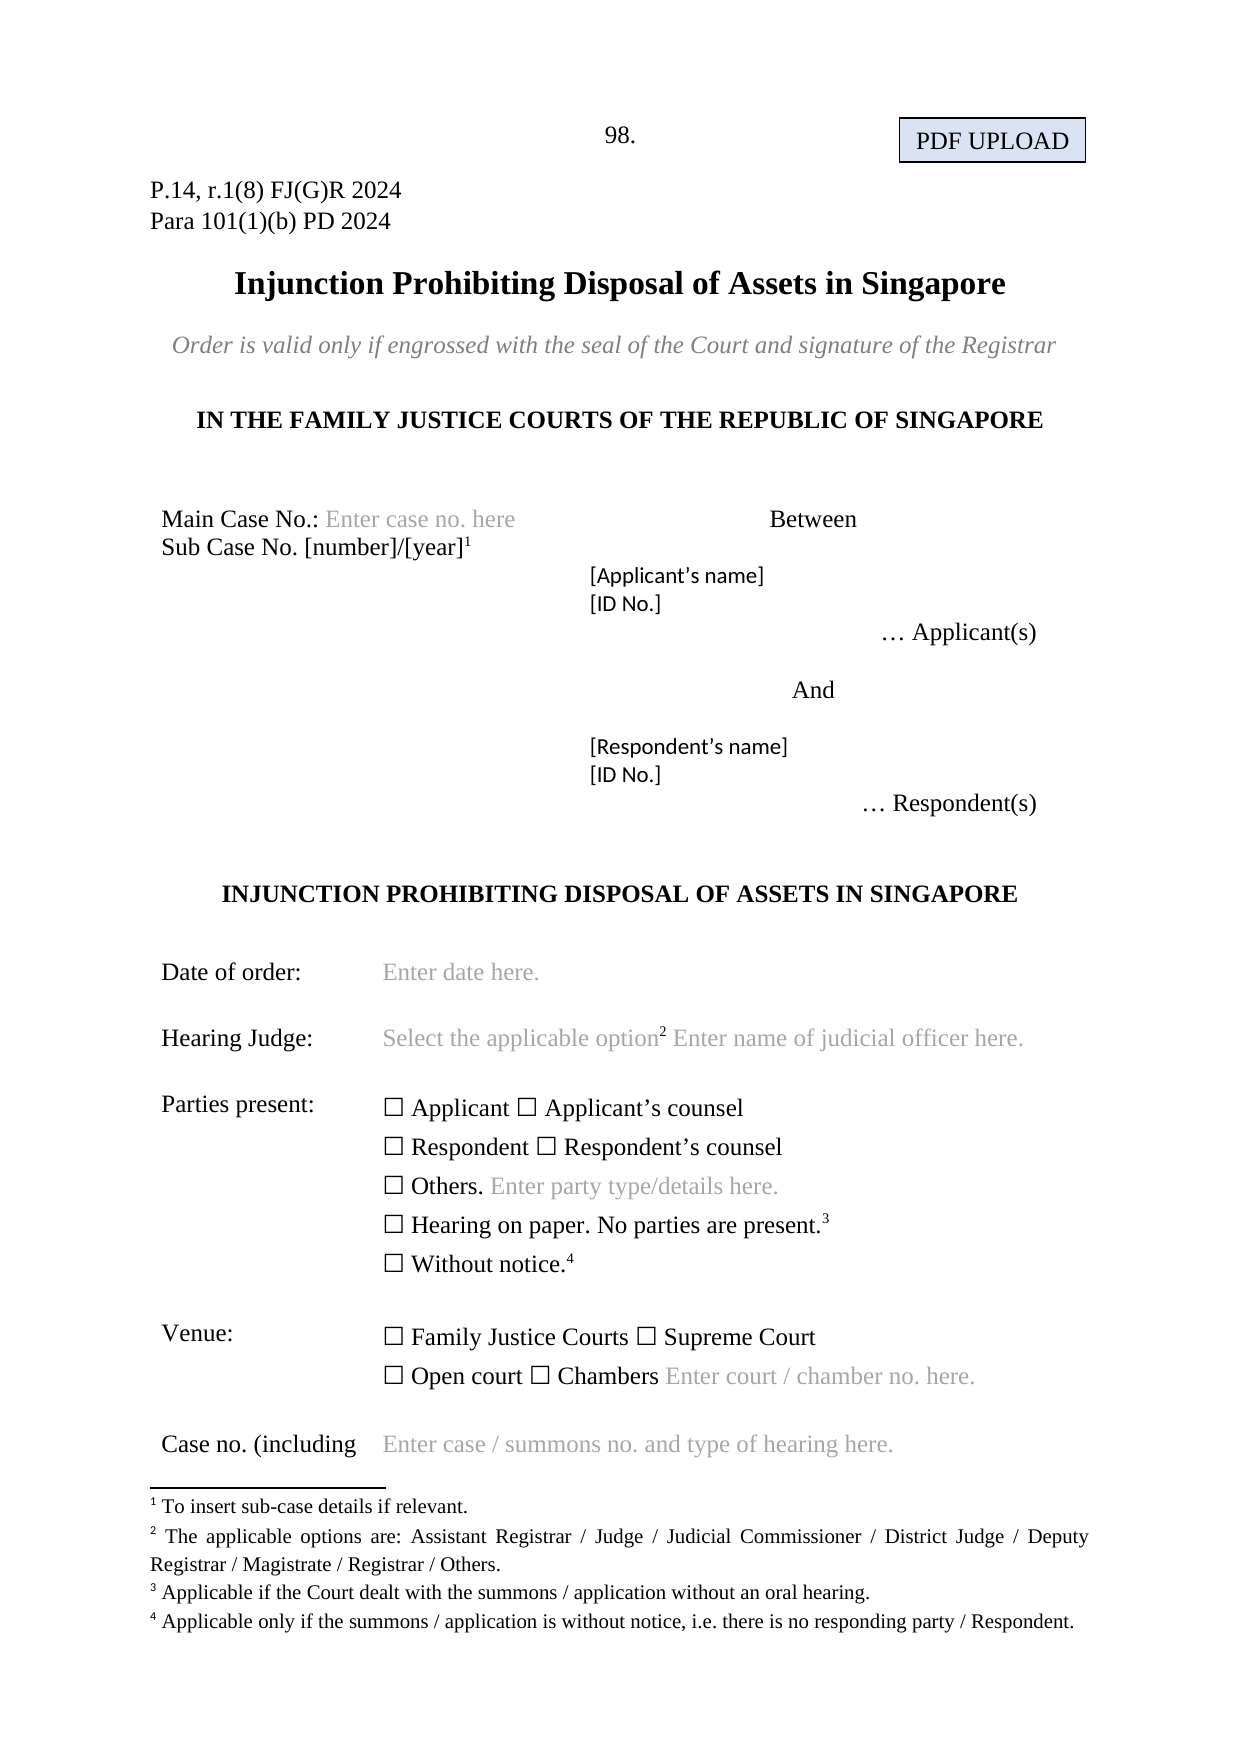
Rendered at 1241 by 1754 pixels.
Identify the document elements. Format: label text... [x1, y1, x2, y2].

text Para 101(1)(b) PD 2024 [150, 206, 1090, 235]
subtitle 98. [150, 120, 1090, 149]
table_cell Family Justice Courts Supreme Court Open court Chambers [371, 1318, 1109, 1429]
table_cell Venue: [150, 1318, 371, 1429]
text P.14, r.1(8) FJ(G)R 2024 [150, 175, 1090, 204]
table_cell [150, 1430, 371, 1462]
table_cell [371, 1023, 1109, 1089]
table_cell Parties present: [150, 1089, 371, 1318]
table_header [371, 957, 1109, 1023]
table_header Between … Applicant(s) And … Respondent(s) [578, 504, 1048, 846]
table_header Date of order: [150, 957, 371, 1023]
text IN THE FAMILY JUSTICE COURTS OF THE REPUBLIC OF SINGAPORE [150, 405, 1090, 433]
subtitle Injunction Prohibiting Disposal of Assets in Singapore [150, 264, 1090, 302]
table_cell [371, 1430, 1109, 1462]
text INJUNCTION PROHIBITING DISPOSAL OF ASSETS IN SINGAPORE [150, 879, 1090, 908]
table_cell Hearing Judge: [150, 1023, 371, 1089]
table_cell Applicant Applicant’s counsel Respondent Respondent’s counsel Others. Hearing on paper. No parties are present. Without notice. [371, 1089, 1109, 1318]
text Order is valid only if engrossed with the seal of the Court and signature of the Registrar [150, 330, 1080, 359]
table_header Main Case No.: Sub Case No. [number]/[year] [150, 504, 578, 846]
